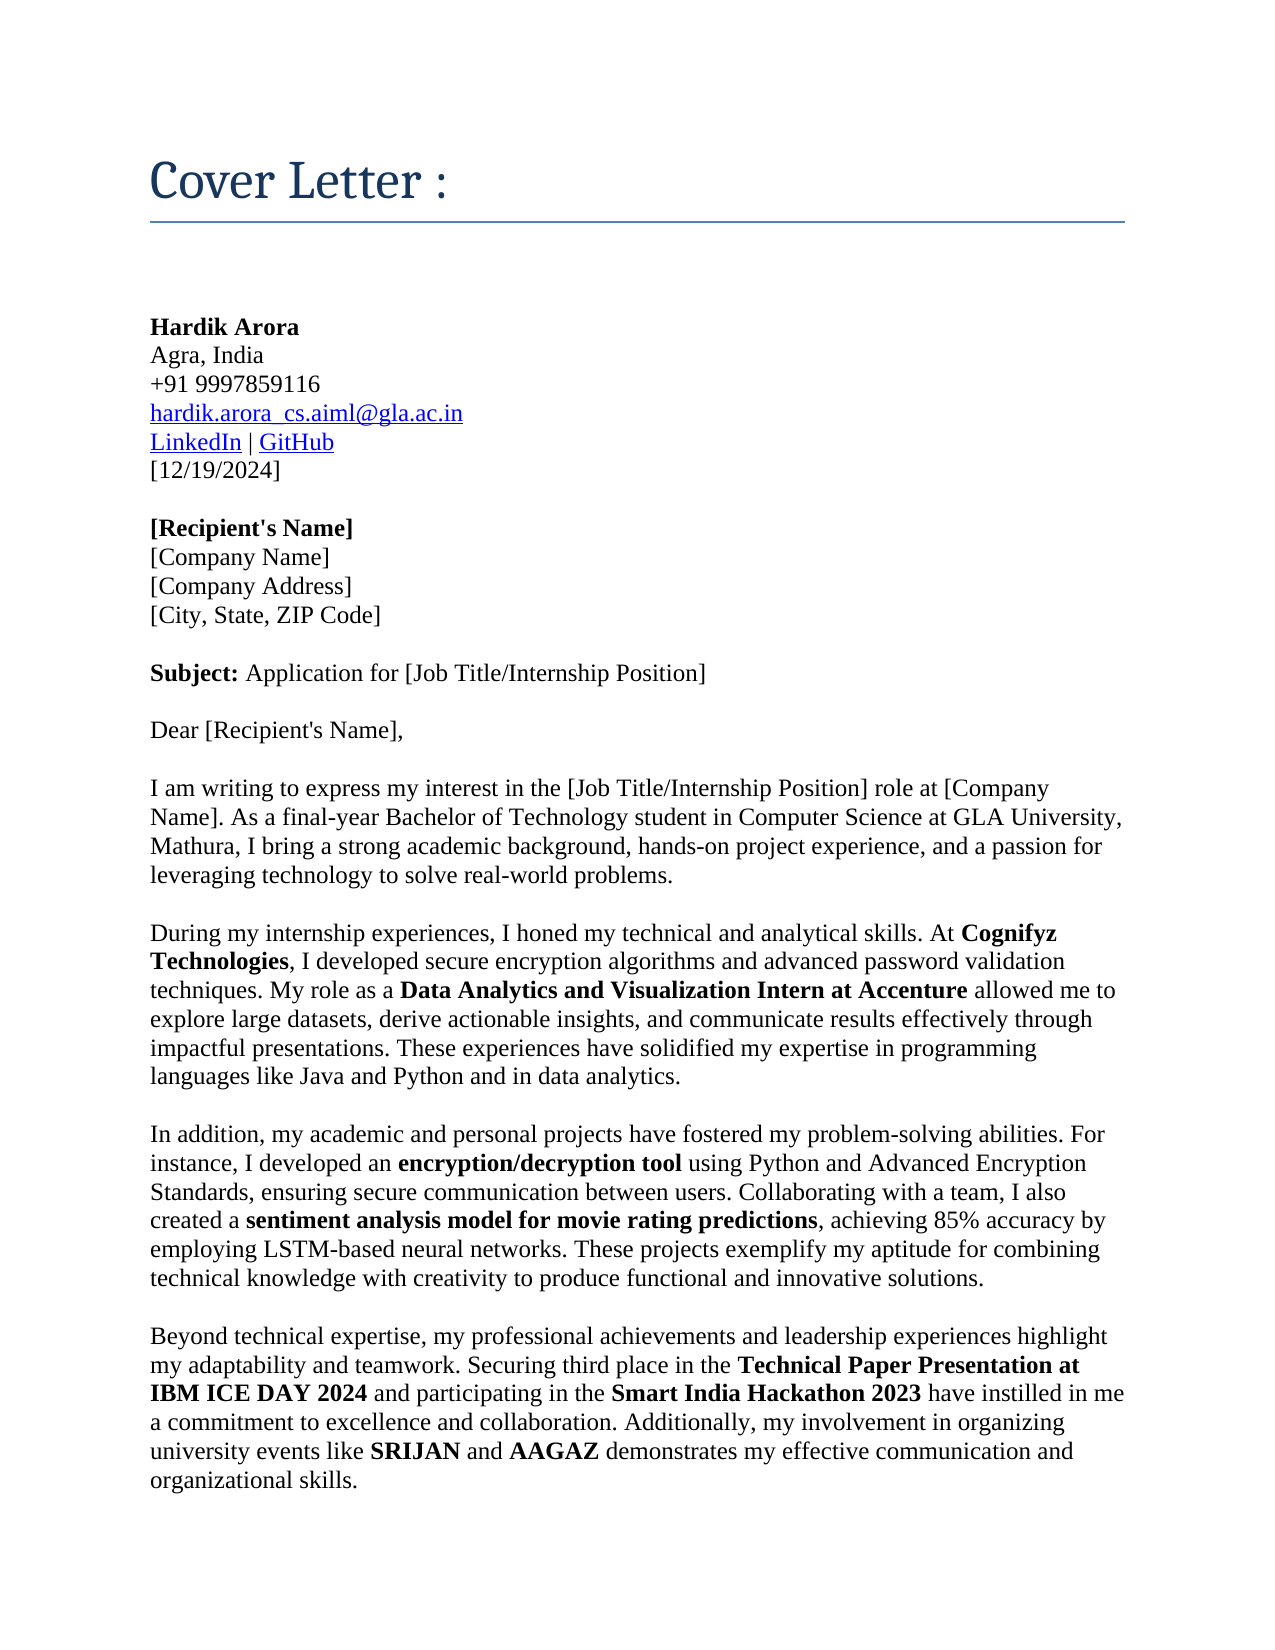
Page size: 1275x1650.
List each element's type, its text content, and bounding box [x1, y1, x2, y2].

text I am writing to express my interest in the [Job Title/Internship Position] role at [Company Name]. As a final-year Bachelor of Technology student in Computer Science at GLA University, Mathura, I bring a strong academic background, hands-on project experience, and a passion for leveraging technology to solve real-world problems. [150, 773, 1125, 888]
text Subject: Application for [Job Title/Internship Position] [150, 658, 1125, 686]
text During my internship experiences, I honed my technical and analytical skills. At Cognifyz Technologies, I developed secure encryption algorithms and advanced password validation techniques. My role as a Data Analytics and Visualization Intern at Accenture allowed me to explore large datasets, derive actionable insights, and communicate results effectively through impactful presentations. These experiences have solidified my expertise in programming languages like Java and Python and in data analytics. [150, 918, 1125, 1090]
text Dear [Recipient's Name], [150, 716, 1125, 744]
title Cover Letter : [150, 150, 1125, 221]
text Hardik Arora Agra, India +91 9997859116 hardik.arora_cs.aiml@gla.ac.in LinkedIn | GitHub [12/19/2024] [150, 312, 1125, 484]
text [Recipient's Name] [Company Name] [Company Address] [City, State, ZIP Code] [150, 513, 1125, 628]
text Beyond technical expertise, my professional achievements and leadership experiences highlight my adaptability and teamwork. Securing third place in the Technical Paper Presentation at IBM ICE DAY 2024 and participating in the Smart India Hackathon 2023 have instilled in me a commitment to excellence and collaboration. Additionally, my involvement in organizing university events like SRIJAN and AAGAZ demonstrates my effective communication and organizational skills. [150, 1321, 1125, 1493]
text In addition, my academic and personal projects have fostered my problem-solving abilities. For instance, I developed an encryption/decryption tool using Python and Advanced Encryption Standards, ensuring secure communication between users. Collaborating with a team, I also created a sentiment analysis model for movie rating predictions, achieving 85% accuracy by employing LSTM-based neural networks. These projects exemplify my aptitude for combining technical knowledge with creativity to produce functional and innovative solutions. [150, 1119, 1125, 1292]
